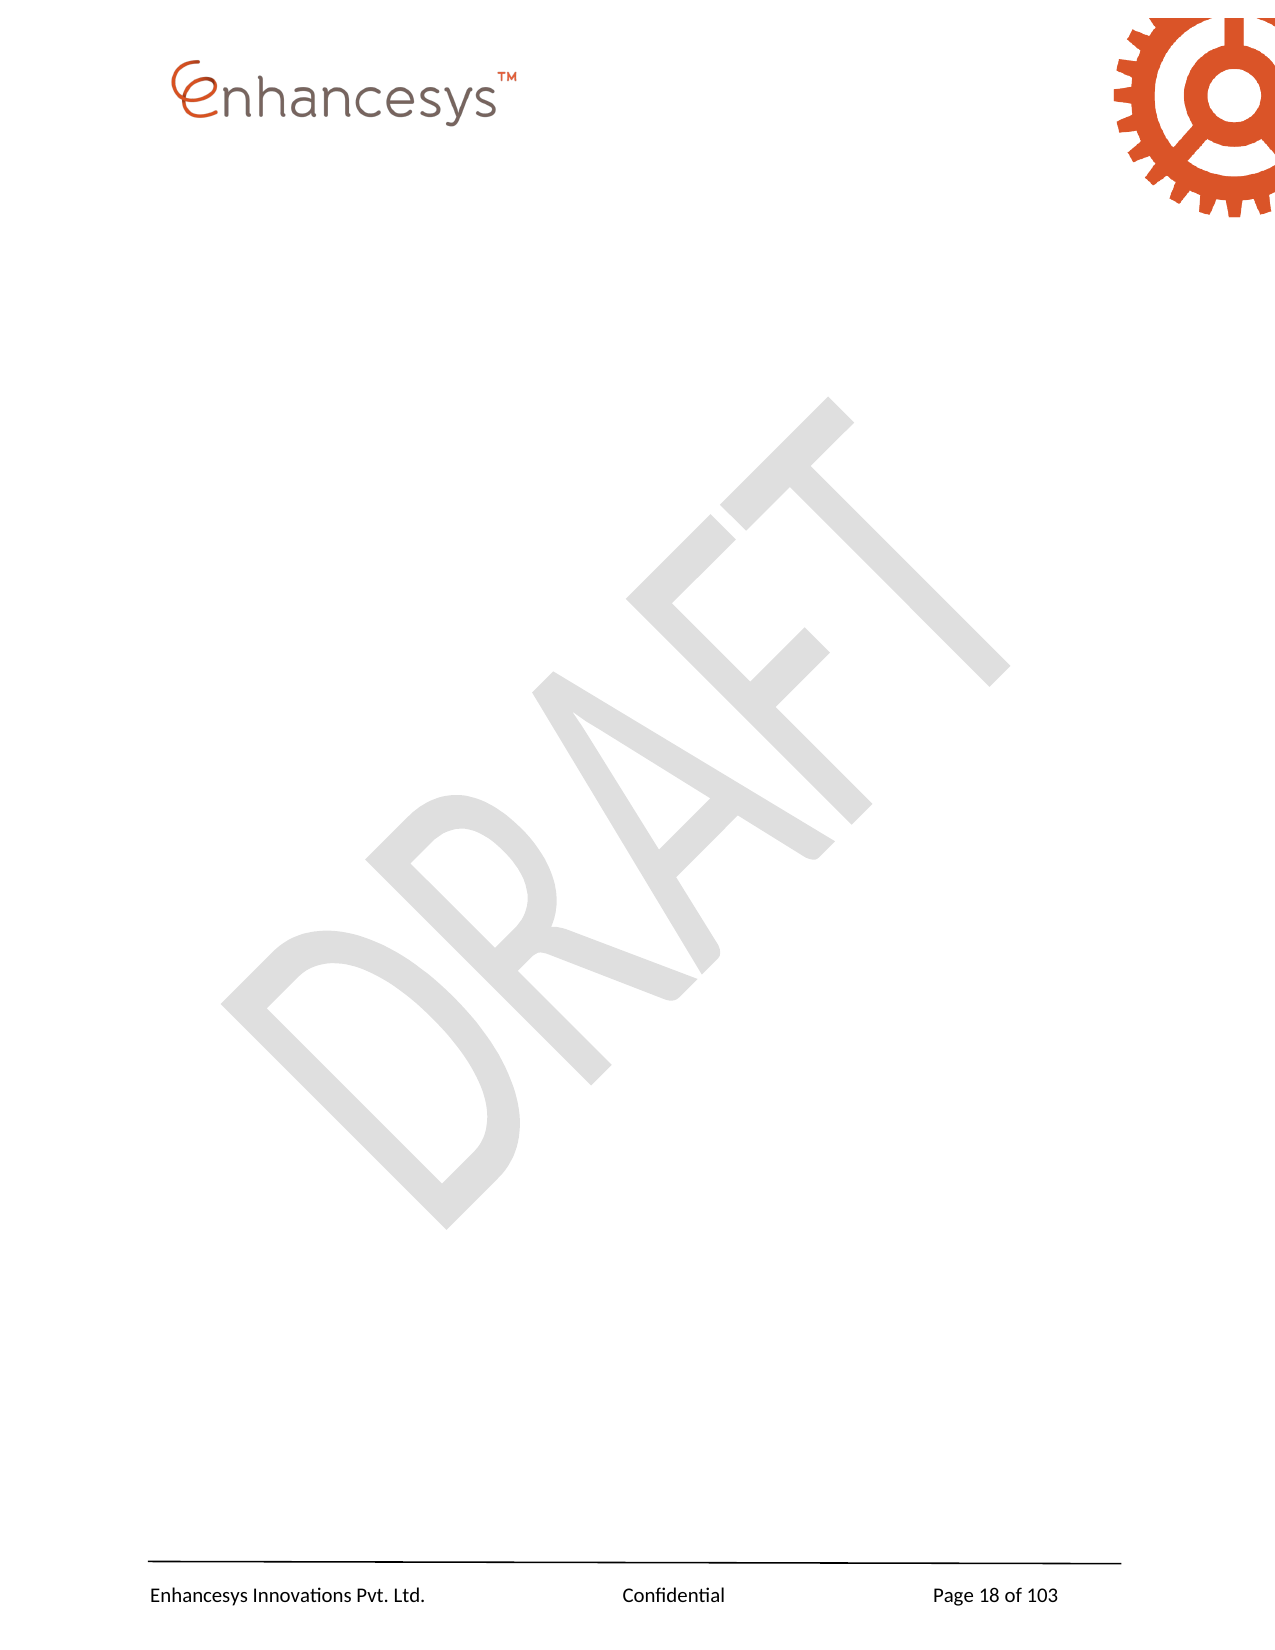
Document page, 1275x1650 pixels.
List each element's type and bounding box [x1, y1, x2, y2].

picture [165, 50, 521, 135]
picture [999, 18, 1275, 220]
